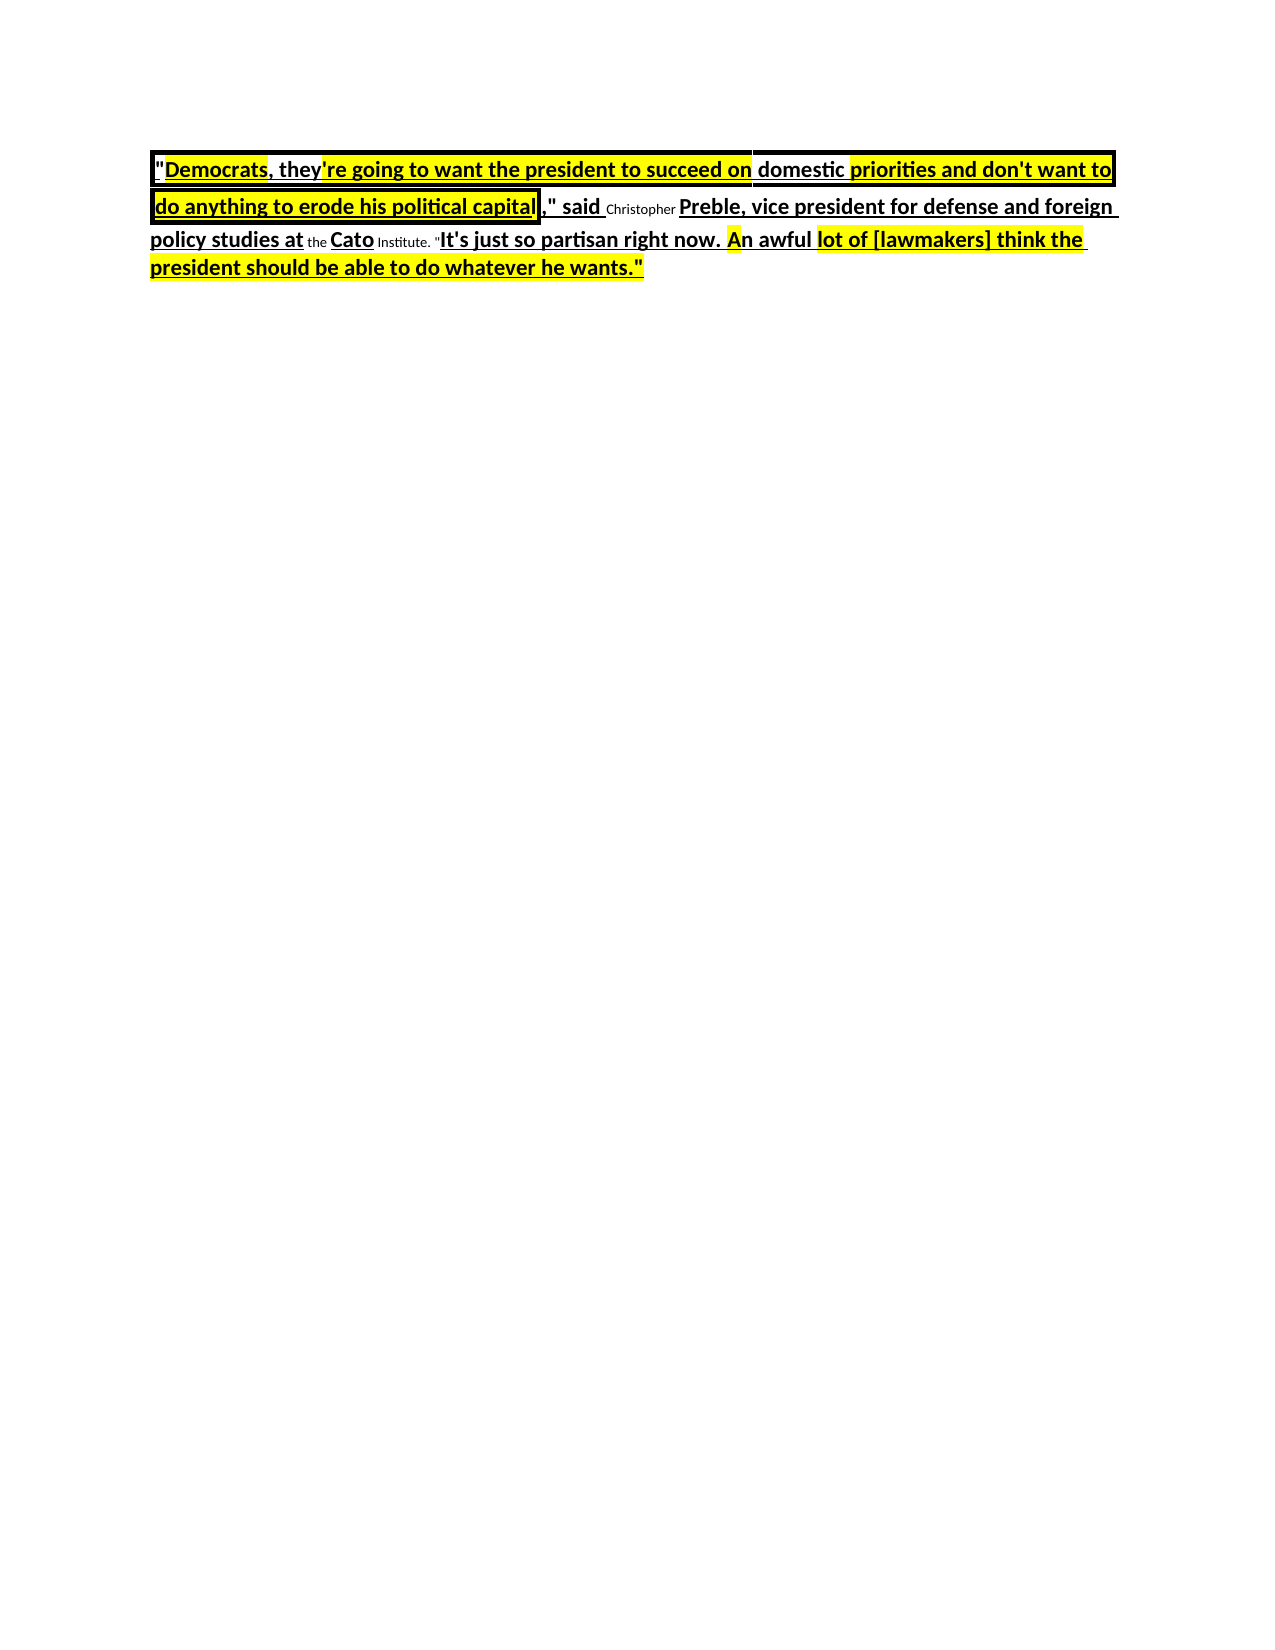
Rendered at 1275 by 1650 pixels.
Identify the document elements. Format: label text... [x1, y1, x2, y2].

text "Democrats, they're going to want the president to succeed on domestic priorities and don't want to do anything to erode his political capital," said Christopher Preble, vice president for defense and foreign policy studies at the Cato Institute. "It's just so partisan right now. An awful lot of [lawmakers] think the president should be able to do whatever he wants." [150, 150, 1125, 281]
